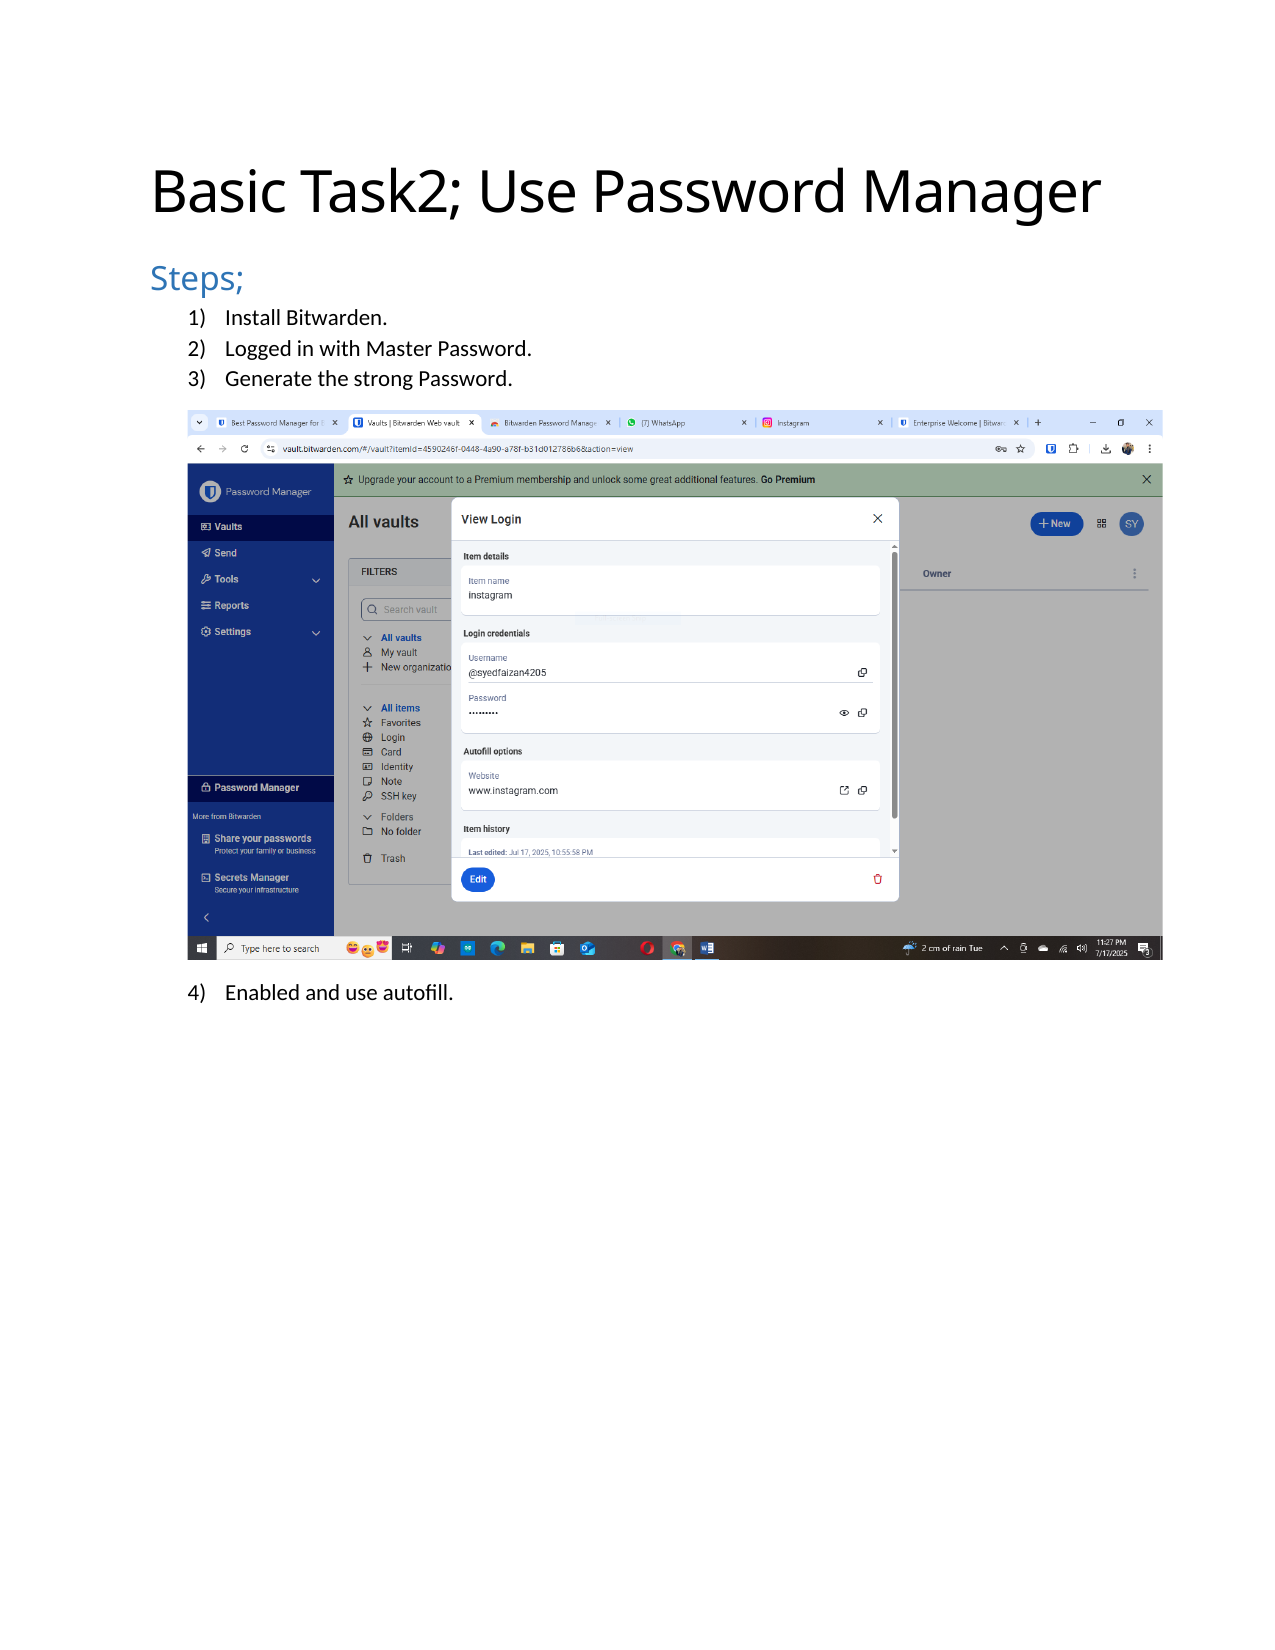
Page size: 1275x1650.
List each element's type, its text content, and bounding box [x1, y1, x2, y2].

title Basic Task2; Use Password Manager [150, 150, 1125, 229]
list Install Bitwarden. [187, 303, 1125, 331]
picture [187, 410, 1163, 960]
list Enabled and use autofill. [187, 978, 1125, 1006]
list Generate the strong Password. [187, 364, 1125, 392]
subtitle Steps; [150, 254, 1125, 300]
list Logged in with Master Password. [187, 334, 1125, 362]
